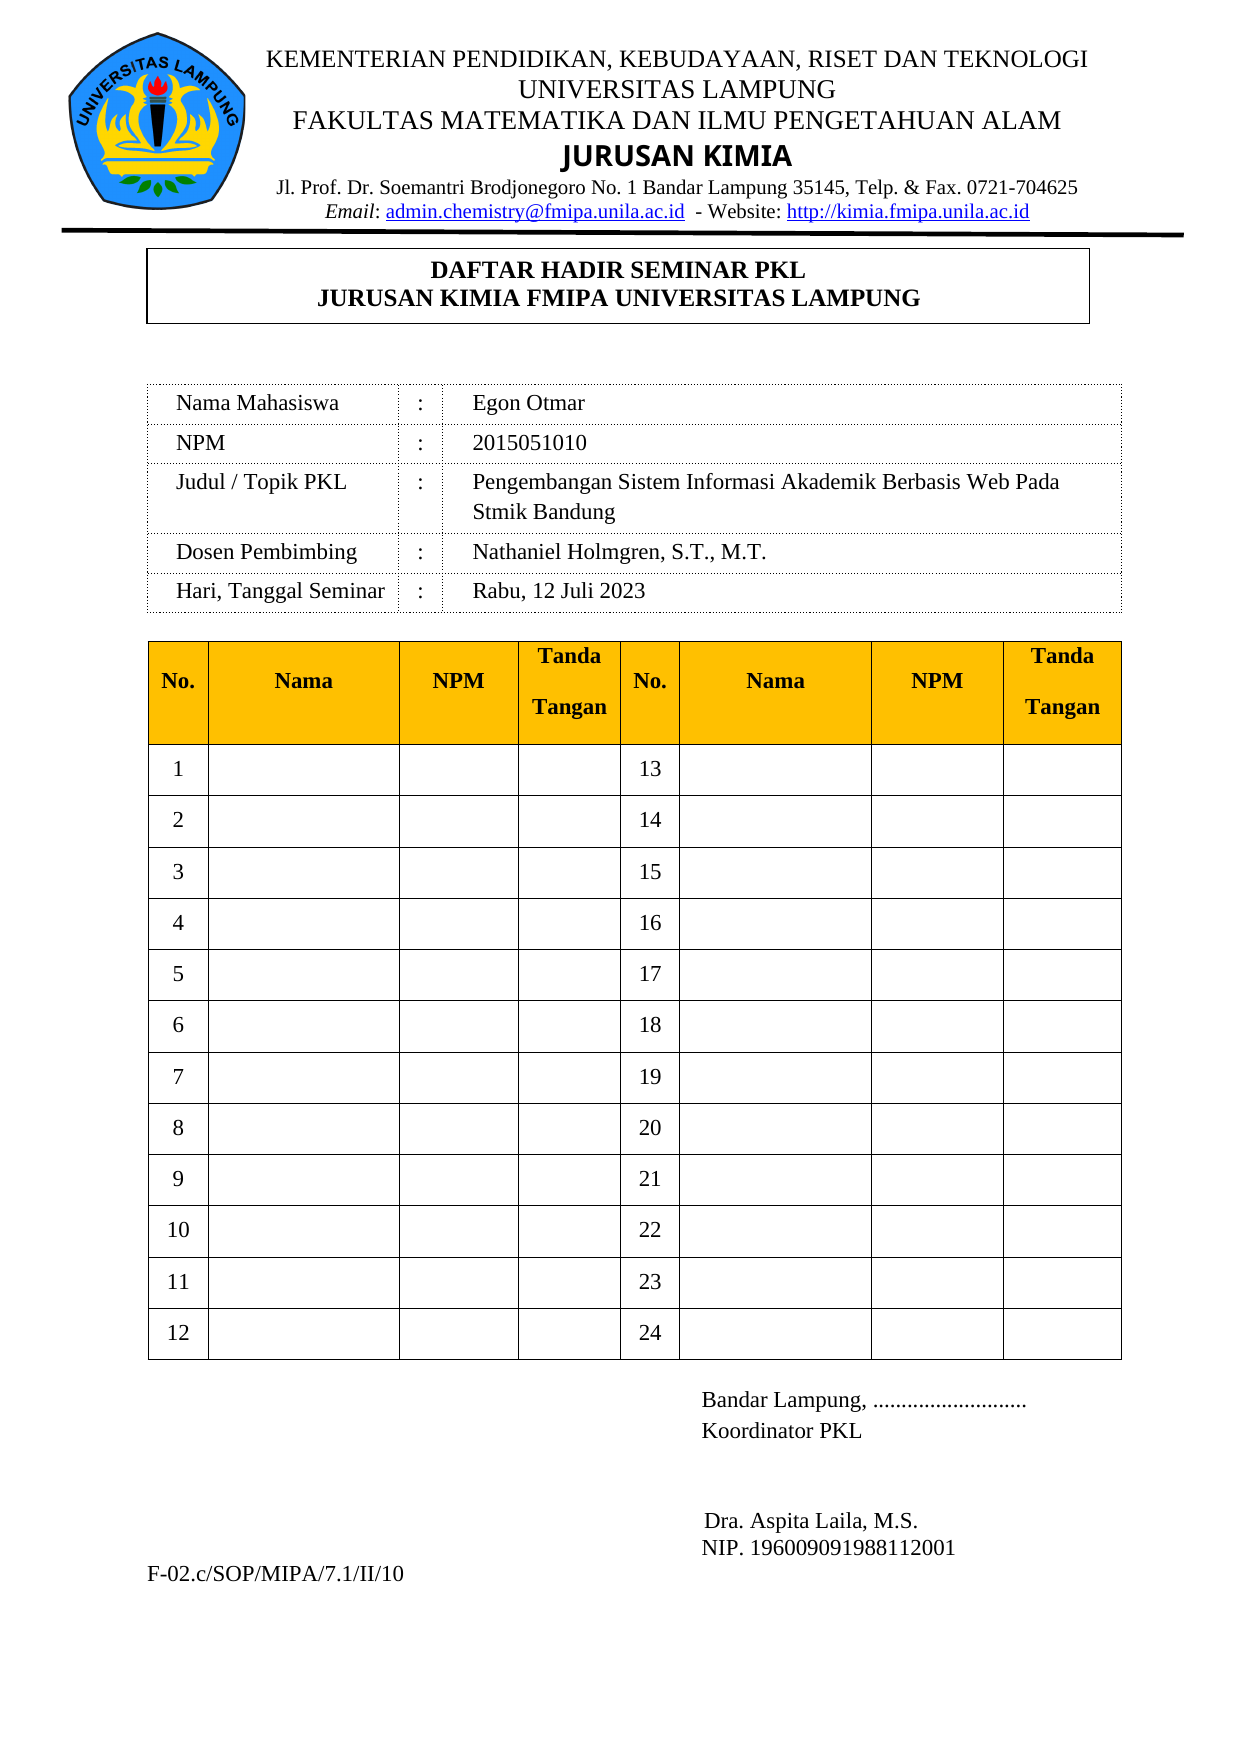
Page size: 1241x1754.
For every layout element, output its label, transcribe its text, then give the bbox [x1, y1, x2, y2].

table_header NPM [872, 642, 1003, 744]
table_header Tanda Tangan [519, 642, 620, 744]
table_cell [680, 796, 871, 847]
table_cell [519, 1206, 620, 1257]
table_cell [400, 1309, 518, 1359]
table_cell 16 [621, 899, 679, 949]
table_header No. [149, 642, 208, 744]
table_cell [519, 1258, 620, 1308]
table_cell [872, 1155, 1003, 1205]
table_cell [872, 796, 1003, 847]
table_cell [519, 796, 620, 847]
table_cell 17 [621, 950, 679, 1000]
table_cell [519, 1104, 620, 1154]
table_cell 14 [621, 796, 679, 847]
table_cell [872, 1053, 1003, 1103]
table_cell [680, 1309, 871, 1359]
table_cell [209, 848, 399, 898]
table_cell Dosen Pembimbing [148, 533, 398, 572]
table_cell [1004, 848, 1121, 898]
table_cell [680, 1001, 871, 1052]
table_cell [400, 1258, 518, 1308]
table_cell 21 [621, 1155, 679, 1205]
table_cell [400, 745, 518, 795]
table_cell [1004, 1001, 1121, 1052]
table_cell [400, 950, 518, 1000]
table_cell [519, 950, 620, 1000]
table_cell [872, 1258, 1003, 1308]
table_cell [400, 899, 518, 949]
table_cell [872, 1104, 1003, 1154]
table_cell [519, 1001, 620, 1052]
table_cell [400, 1206, 518, 1257]
table_cell [519, 899, 620, 949]
table_cell 18 [621, 1001, 679, 1052]
table_cell [680, 1104, 871, 1154]
table_cell [519, 848, 620, 898]
table_cell [209, 745, 399, 795]
table_cell 9 [149, 1155, 208, 1205]
table_cell 7 [149, 1053, 208, 1103]
table_cell [209, 1053, 399, 1103]
table_cell [519, 1155, 620, 1205]
table_cell [872, 1001, 1003, 1052]
table_cell 4 [149, 899, 208, 949]
table_cell [400, 1104, 518, 1154]
table_cell [680, 950, 871, 1000]
table_cell NPM [148, 424, 398, 463]
table_cell [680, 1206, 871, 1257]
table_cell [680, 1155, 871, 1205]
table_cell [209, 1258, 399, 1308]
table_cell [1004, 1258, 1121, 1308]
table_cell Pengembangan Sistem Informasi Akademik Berbasis Web Pada Stmik Bandung [442, 463, 1121, 533]
table_cell 11 [149, 1258, 208, 1308]
table_cell [1004, 745, 1121, 795]
table_cell [1004, 1309, 1121, 1359]
table_cell Judul / Topik PKL [148, 463, 398, 533]
table_cell [519, 1053, 620, 1103]
table_header Nama Mahasiswa [148, 384, 398, 423]
table_cell [400, 1001, 518, 1052]
table_header : [398, 384, 442, 423]
table_cell [872, 1206, 1003, 1257]
table_cell [1004, 899, 1121, 949]
table_cell [680, 848, 871, 898]
table_cell Nathaniel Holmgren, S.T., M.T. [442, 533, 1121, 572]
table_cell 2 [149, 796, 208, 847]
text Dra. Aspita Laila, M.S. [147, 1507, 1122, 1534]
table_cell 23 [621, 1258, 679, 1308]
table_cell [872, 950, 1003, 1000]
table_cell [209, 796, 399, 847]
table_header No. [621, 642, 679, 744]
table_cell [680, 1258, 871, 1308]
text F-02.c/SOP/MIPA/7.1/II/10 [147, 1560, 1122, 1586]
table_cell Hari, Tanggal Seminar [148, 573, 398, 612]
table_header Tanda Tangan [1004, 642, 1121, 744]
table_cell [680, 1053, 871, 1103]
table_cell 24 [621, 1309, 679, 1359]
table_cell [209, 1155, 399, 1205]
table_cell [519, 745, 620, 795]
table_cell Rabu, 12 Juli 2023 [442, 573, 1121, 612]
table_cell 22 [621, 1206, 679, 1257]
table_cell [872, 848, 1003, 898]
table_cell [209, 1309, 399, 1359]
table_header Nama [209, 642, 399, 744]
table_cell 20 [621, 1104, 679, 1154]
table_cell [1004, 1104, 1121, 1154]
table_cell [680, 745, 871, 795]
table_cell : [398, 424, 442, 463]
table_header NPM [400, 642, 518, 744]
table_cell [209, 899, 399, 949]
table_cell 15 [621, 848, 679, 898]
table_cell 10 [149, 1206, 208, 1257]
table_cell : [398, 463, 442, 533]
table_cell : [398, 533, 442, 572]
text Koordinator PKL [147, 1417, 1122, 1443]
table_cell [400, 1155, 518, 1205]
text NIP. 196009091988112001 [147, 1534, 1122, 1560]
table_cell 2015051010 [442, 424, 1121, 463]
table_cell [400, 848, 518, 898]
table_cell [209, 950, 399, 1000]
table_cell [1004, 1206, 1121, 1257]
table_cell [400, 796, 518, 847]
table_cell 3 [149, 848, 208, 898]
table_cell 8 [149, 1104, 208, 1154]
table_cell 12 [149, 1309, 208, 1359]
table_cell 19 [621, 1053, 679, 1103]
table_cell [872, 899, 1003, 949]
table_cell [400, 1053, 518, 1103]
table_header Nama [680, 642, 871, 744]
table_cell 1 [149, 745, 208, 795]
table_cell [680, 899, 871, 949]
picture [68, 32, 246, 210]
table_cell [872, 745, 1003, 795]
table_cell 6 [149, 1001, 208, 1052]
table_header Egon Otmar [442, 384, 1121, 423]
text Bandar Lampung, ........................... [147, 1387, 1122, 1413]
table_cell [209, 1104, 399, 1154]
table_cell [872, 1309, 1003, 1359]
table_cell 5 [149, 950, 208, 1000]
table_cell [209, 1001, 399, 1052]
table_cell 13 [621, 745, 679, 795]
table_cell [1004, 796, 1121, 847]
table_cell [1004, 950, 1121, 1000]
table_cell [1004, 1053, 1121, 1103]
table_cell [1004, 1155, 1121, 1205]
table_cell [519, 1309, 620, 1359]
table_cell [209, 1206, 399, 1257]
table_cell : [398, 573, 442, 612]
